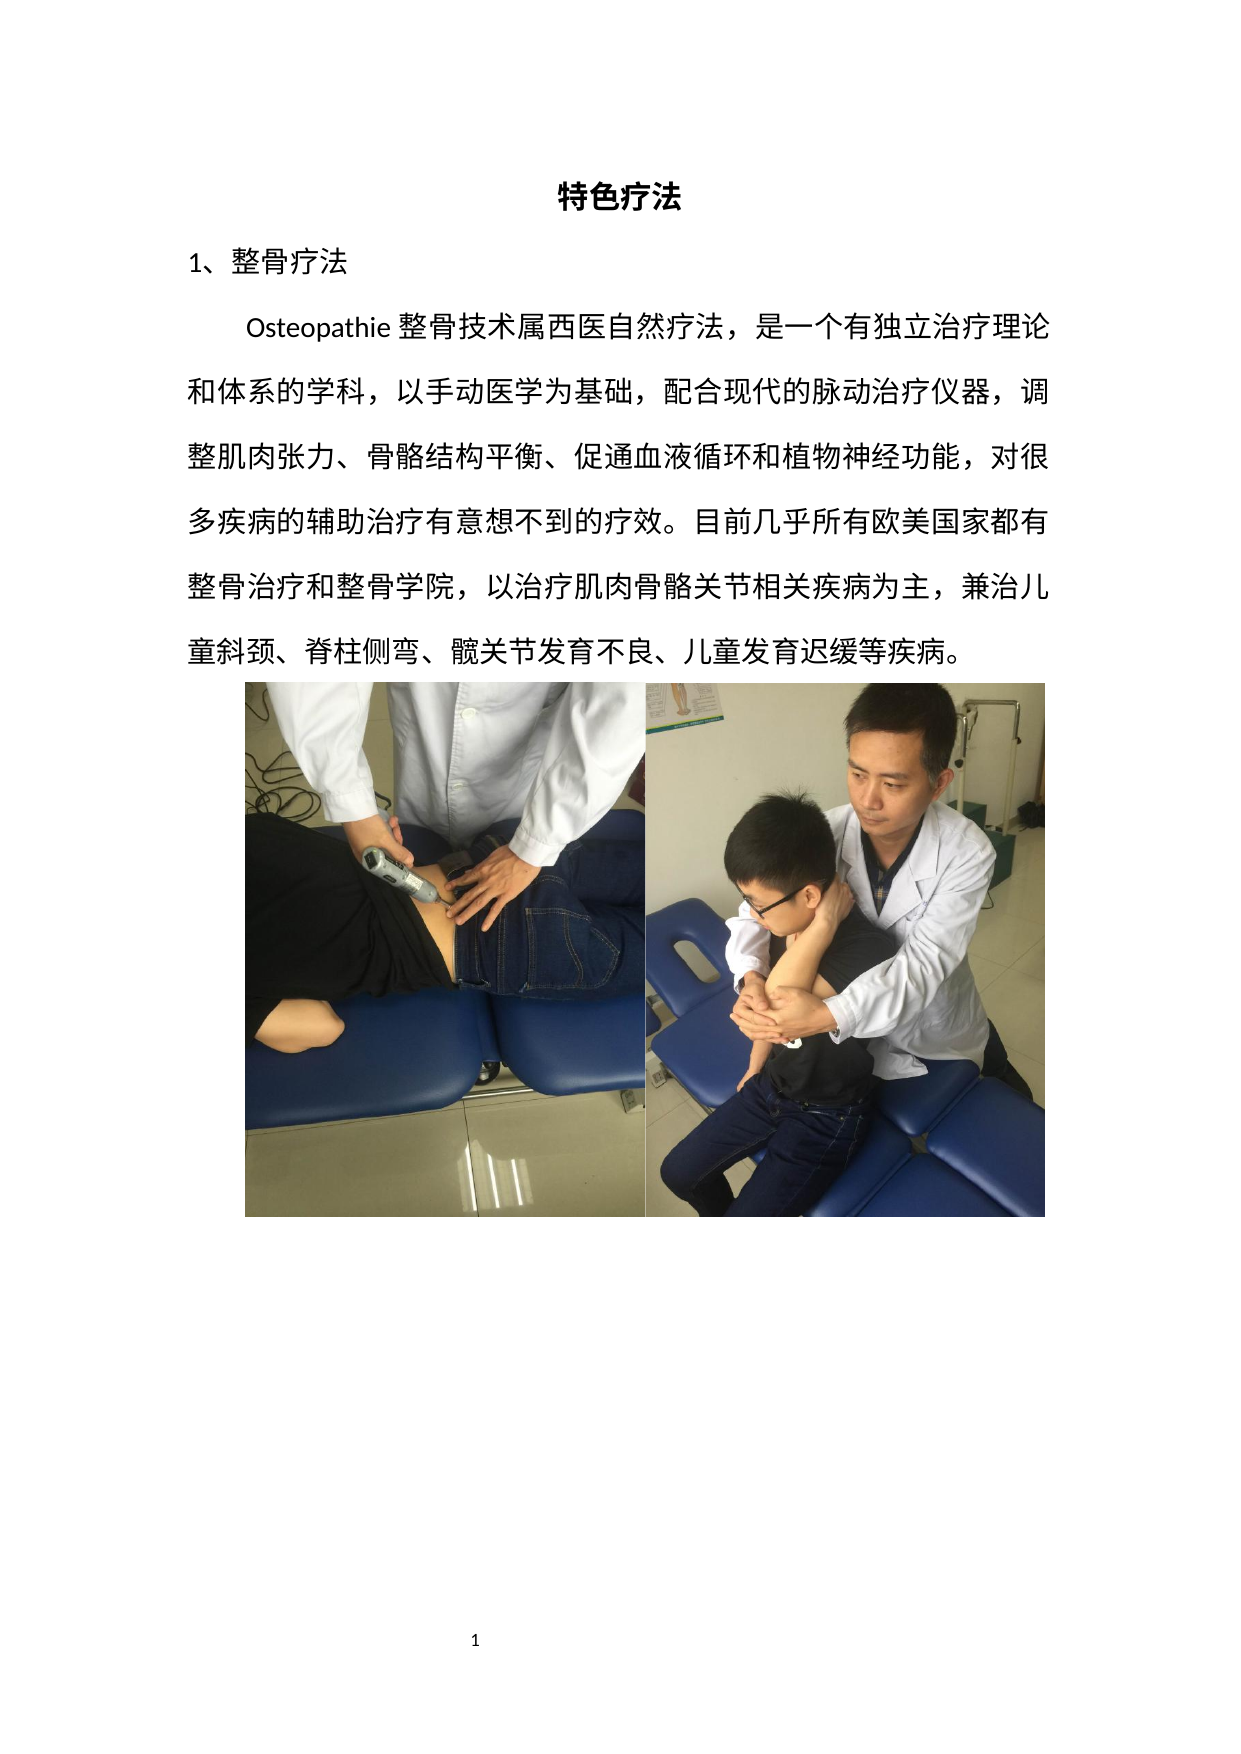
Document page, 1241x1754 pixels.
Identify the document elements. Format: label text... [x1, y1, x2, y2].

text Osteopathie 整骨技术属西医自然疗法，是一个有独立治疗理论和体系的学科，以手动医学为基础，配合现代的脉动治疗仪器，调整肌肉张力、骨骼结构平衡、促通血液循环和植物神经功能，对很多疾病的辅助治疗有意想不到的疗效。目前几乎所有欧美国家都有整骨治疗和整骨学院，以治疗肌肉骨骼关节相关疾病为主，兼治儿童斜颈、脊柱侧弯、髋关节发育不良、儿童发育迟缓等疾病。 [187, 292, 1053, 682]
text 1、整骨疗法 [187, 227, 1053, 292]
picture [245, 682, 1045, 1217]
text 特色疗法 [187, 162, 1053, 227]
